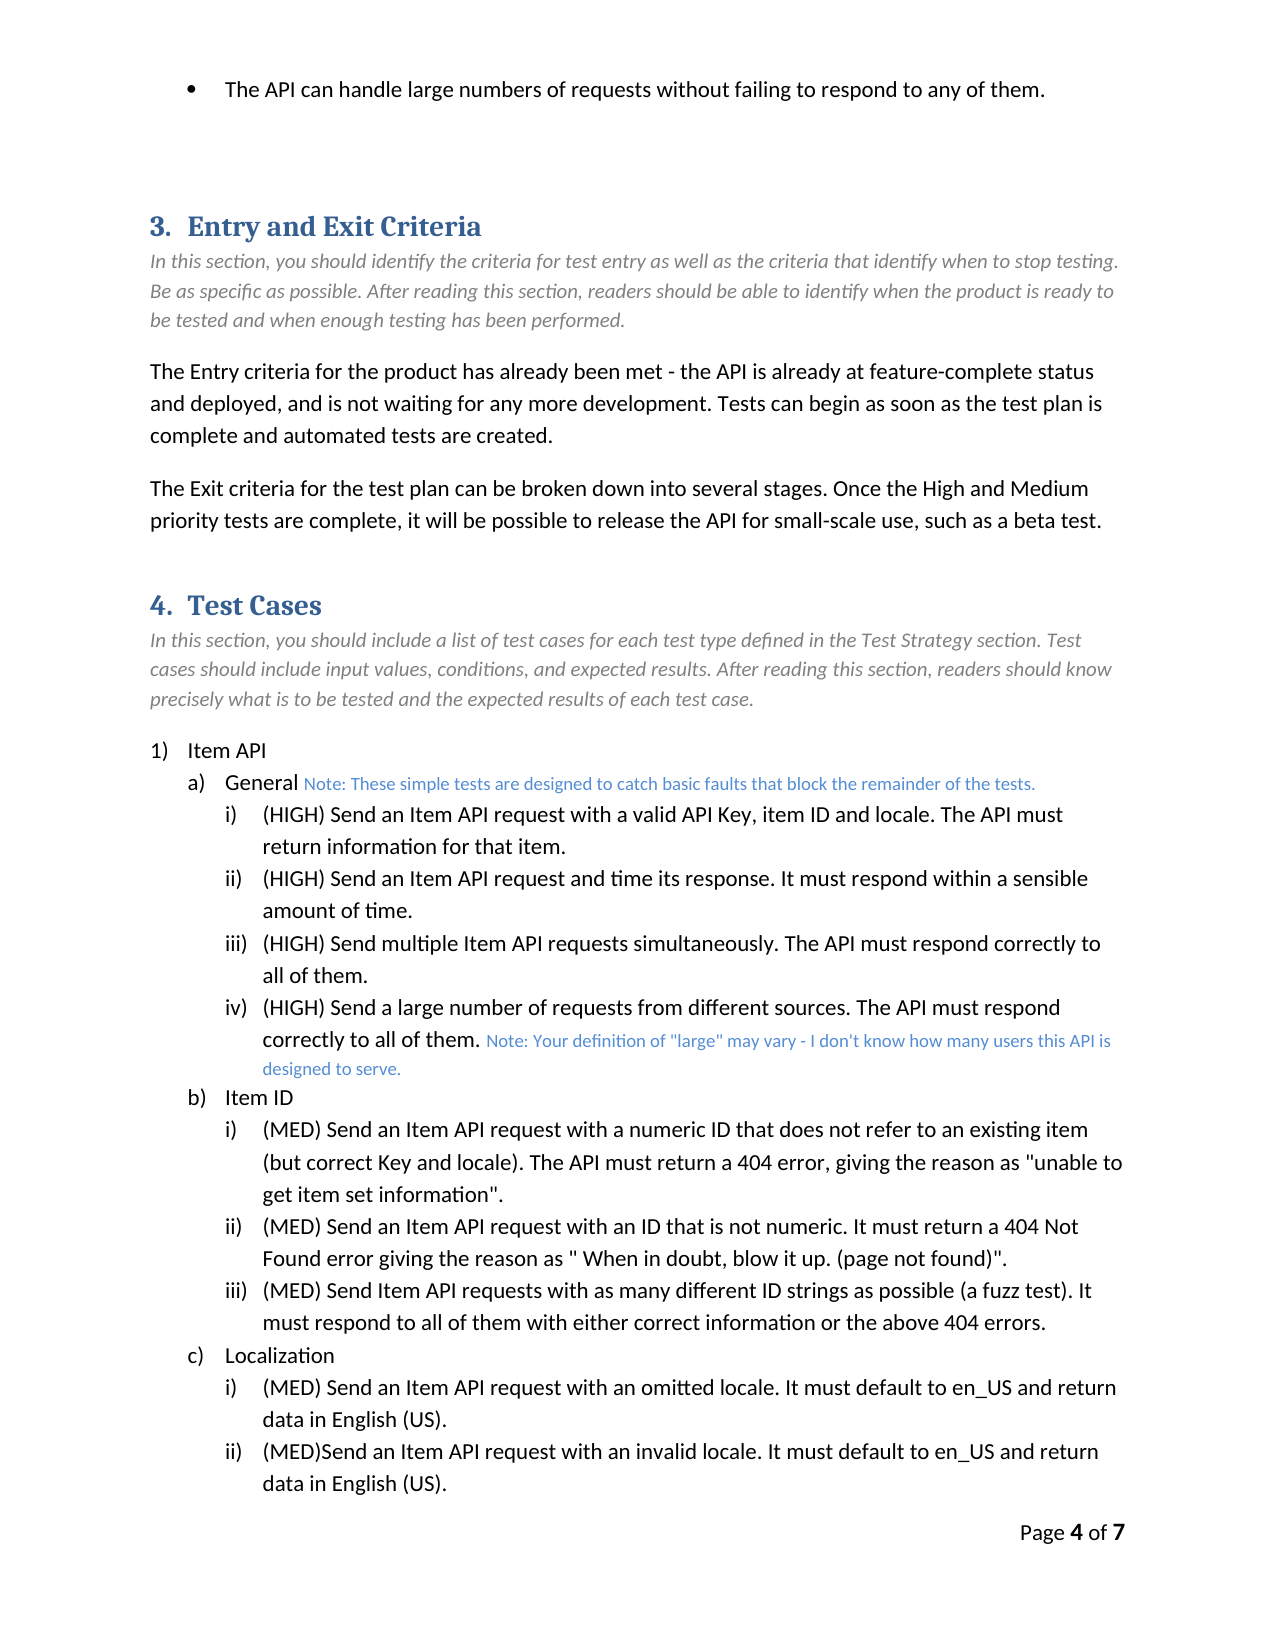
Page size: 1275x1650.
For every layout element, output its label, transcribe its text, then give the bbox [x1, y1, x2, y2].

list (MED) Send Item API requests with as many different ID strings as possible (a fuzz test). It must respond to all of them with either correct information or the above 404 errors. [225, 1276, 1125, 1337]
list (HIGH) Send multiple Item API requests simultaneously. The API must respond correctly to all of them. [225, 929, 1125, 989]
list Item ID [187, 1083, 1125, 1111]
text In this section, you should identify the criteria for test entry as well as the criteria that identify when to stop testing. Be as specific as possible. After reading this section, readers should be able to identify when the product is ready to be tested and when enough testing has been performed. [150, 249, 1125, 332]
text In this section, you should include a list of test cases for each test type defined in the Test Strategy section. Test cases should include input values, conditions, and expected results. After reading this section, readers should know precisely what is to be tested and the expected results of each test case. [150, 627, 1125, 711]
list (MED) Send an Item API request with a numeric ID that does not refer to an existing item (but correct Key and locale). The API must return a 404 error, giving the reason as "unable to get item set information". [225, 1115, 1125, 1208]
list (MED) Send an Item API request with an omitted locale. It must default to en_US and return data in English (US). [225, 1373, 1125, 1433]
list (HIGH) Send an Item API request and time its response. It must respond within a sensible amount of time. [225, 864, 1125, 925]
text The Entry criteria for the product has already been met - the API is already at feature-complete status and deployed, and is not waiting for any more development. Tests can begin as soon as the test plan is complete and automated tests are created. [150, 357, 1125, 449]
list Item API [150, 736, 1125, 764]
list The API can handle large numbers of requests without failing to respond to any of them. [187, 75, 1125, 103]
list General Note: These simple tests are designed to catch basic faults that block the remainder of the tests. [187, 768, 1125, 796]
subtitle Test Cases [150, 589, 1125, 622]
list Localization [187, 1341, 1125, 1369]
text The Exit criteria for the test plan can be broken down into several stages. Once the High and Medium priority tests are complete, it will be possible to release the API for small-scale use, such as a beta test. [150, 474, 1125, 535]
list (HIGH) Send an Item API request with a valid API Key, item ID and locale. The API must return information for that item. [225, 800, 1125, 860]
list (MED) Send an Item API request with an ID that is not numeric. It must return a 404 Not Found error giving the reason as " When in doubt, blow it up. (page not found)". [225, 1212, 1125, 1272]
list (MED)Send an Item API request with an invalid locale. It must default to en_US and return data in English (US). [225, 1437, 1125, 1497]
subtitle Entry and Exit Criteria [150, 210, 1125, 244]
list (HIGH) Send a large number of requests from different sources. The API must respond correctly to all of them. Note: Your definition of "large" may vary - I don't know how many users this API is designed to serve. [225, 993, 1125, 1080]
